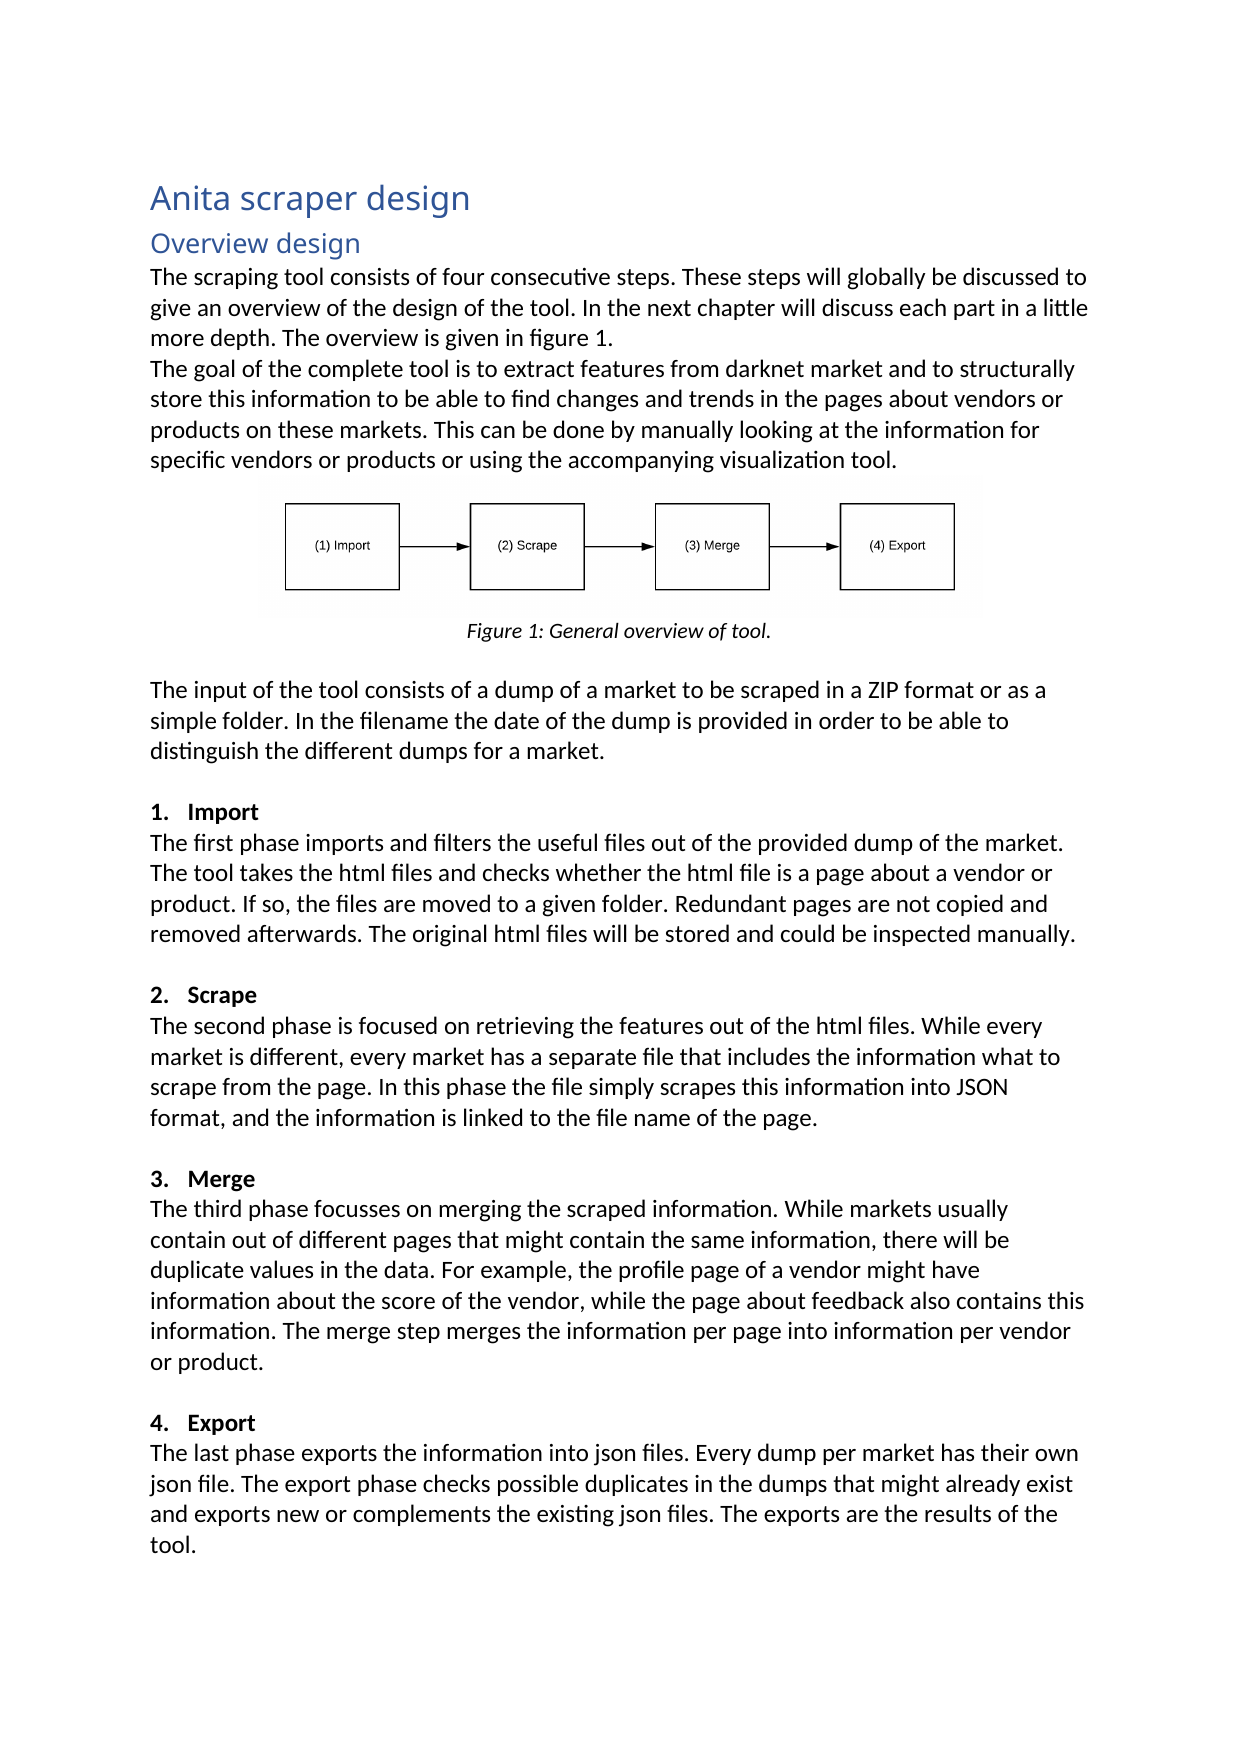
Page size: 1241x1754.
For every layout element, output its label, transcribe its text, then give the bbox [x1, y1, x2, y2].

text The scraping tool consists of four consecutive steps. These steps will globally be discussed to give an overview of the design of the tool. In the next chapter will discuss each part in a little more depth. The overview is given in figure 1. [150, 261, 1090, 353]
list Export [150, 1407, 1090, 1437]
text The second phase is focused on retrieving the features out of the html files. While every market is different, every market has a separate file that includes the information what to scrape from the page. In this phase the file simply scrapes this information into JSON format, and the information is linked to the file name of the page. [150, 1010, 1090, 1132]
text The last phase exports the information into json files. Every dump per market has their own json file. The export phase checks possible duplicates in the dumps that might already exist and exports new or complements the existing json files. The exports are the results of the tool. [150, 1437, 1090, 1559]
list Scrape [150, 980, 1090, 1010]
text The input of the tool consists of a dump of a market to be scraped in a ZIP format or as a simple folder. In the filename the date of the dump is provided in order to be able to distinguish the different dumps for a market. [150, 674, 1090, 766]
text The goal of the complete tool is to extract features from darknet market and to structurally store this information to be able to find changes and trends in the pages about vendors or products on these markets. This can be done by manually looking at the information for specific vendors or products or using the accompanying visualization tool. [150, 353, 1090, 475]
list Import [150, 797, 1090, 827]
text Figure 1: General overview of tool. [150, 617, 1090, 644]
text The third phase focusses on merging the scraped information. While markets usually contain out of different pages that might contain the same information, there will be duplicate values in the data. For example, the profile page of a vendor might have information about the score of the vendor, while the page about feedback also contains this information. The merge step merges the information per page into information per vendor or product. [150, 1193, 1090, 1376]
picture [257, 475, 983, 618]
list Merge [150, 1163, 1090, 1193]
subtitle Overview design [150, 224, 1090, 261]
text The first phase imports and filters the useful files out of the provided dump of the market. The tool takes the html files and checks whether the html file is a page about a vendor or product. If so, the files are moved to a given folder. Redundant pages are not copied and removed afterwards. The original html files will be stored and could be inspected manually. [150, 827, 1090, 949]
subtitle Anita scraper design [150, 175, 1090, 220]
